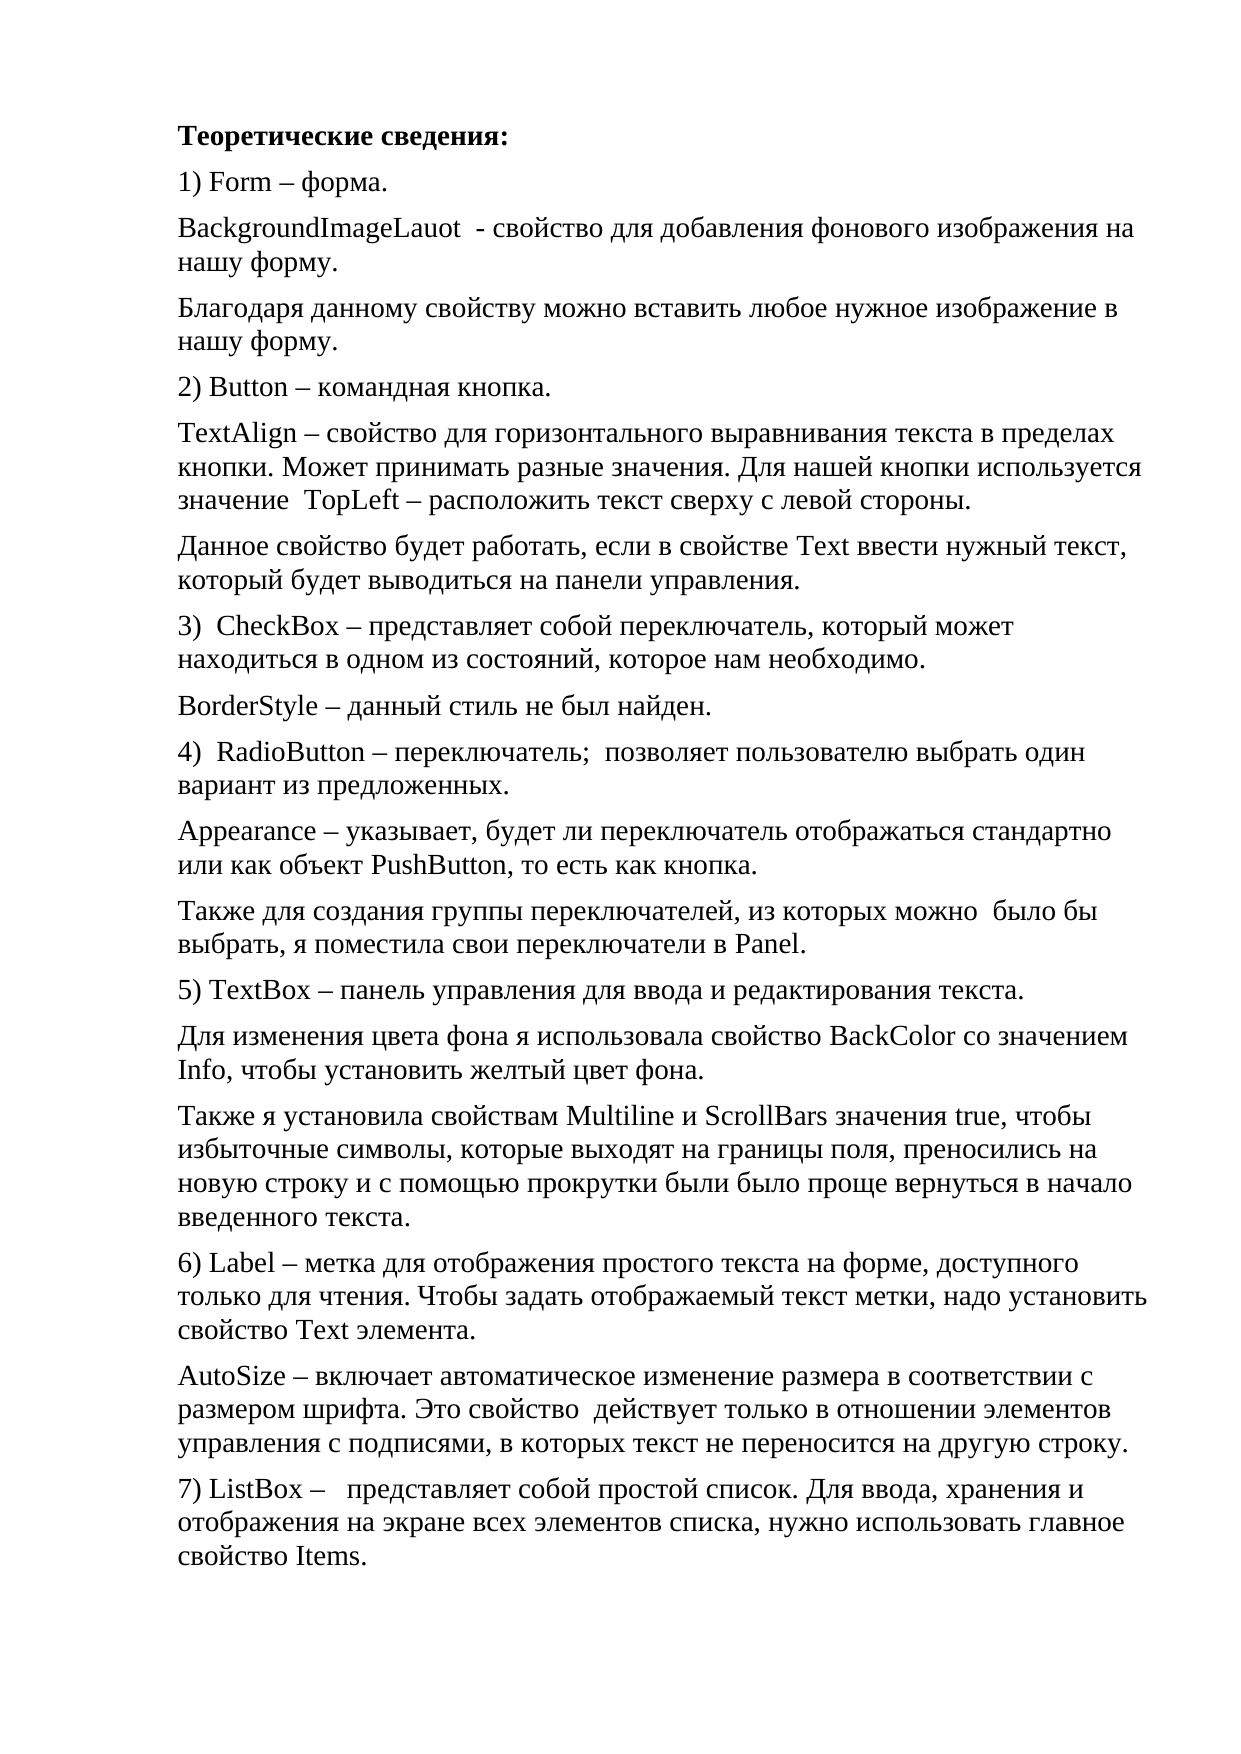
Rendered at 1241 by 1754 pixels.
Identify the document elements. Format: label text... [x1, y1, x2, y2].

text Благодаря данному свойству можно вставить любое нужное изображение в нашу форму. [177, 290, 1152, 357]
text TextAlign – свойство для горизонтального выравнивания текста в пределах кнопки. Может принимать разные значения. Для нашей кнопки используется значение TopLeft – расположить текст сверху с левой стороны. [177, 415, 1152, 516]
text Теоретические сведения: [177, 118, 1152, 152]
text 1) Form – форма. [177, 164, 1152, 198]
text Данное свойство будет работать, если в свойстве Text ввести нужный текст, который будет выводиться на панели управления. [177, 528, 1152, 596]
text Appearance – указывает, будет ли переключатель отображаться стандартно или как объект PushButton, то есть как кнопка. [177, 813, 1152, 880]
text 7) ListBox – представляет собой простой список. Для ввода, хранения и отображения на экране всех элементов списка, нужно использовать главное свойство Items. [177, 1471, 1152, 1572]
text 4) RadioButton – переключатель; позволяет пользователю выбрать один вариант из предложенных. [177, 734, 1152, 801]
text 5) TextBox – панель управления для ввода и редактирования текста. [177, 972, 1152, 1006]
text 2) Button – командная кнопка. [177, 369, 1152, 403]
text BorderStyle – данный стиль не был найден. [177, 688, 1152, 721]
text BackgroundImageLauot - свойство для добавления фонового изображения на нашу форму. [177, 210, 1152, 277]
text Для изменения цвета фона я использовала свойство BackColor со значением Info, чтобы установить желтый цвет фона. [177, 1018, 1152, 1086]
text 3) CheckBox – представляет собой переключатель, который может находиться в одном из состояний, которое нам необходимо. [177, 608, 1152, 675]
text 6) Label – метка для отображения простого текста на форме, доступного только для чтения. Чтобы задать отображаемый текст метки, надо установить свойство Text элемента. [177, 1245, 1152, 1345]
text AutoSize – включает автоматическое изменение размера в соответствии с размером шрифта. Это свойство действует только в отношении элементов управления с подписями, в которых текст не переносится на другую строку. [177, 1358, 1152, 1458]
text Также для создания группы переключателей, из которых можно было бы выбрать, я поместила свои переключатели в Panel. [177, 893, 1152, 960]
text Также я установила свойствам Multiline и ScrollBars значения true, чтобы избыточные символы, которые выходят на границы поля, преносились на новую строку и с помощью прокрутки были было проще вернуться в начало введенного текста. [177, 1098, 1152, 1232]
